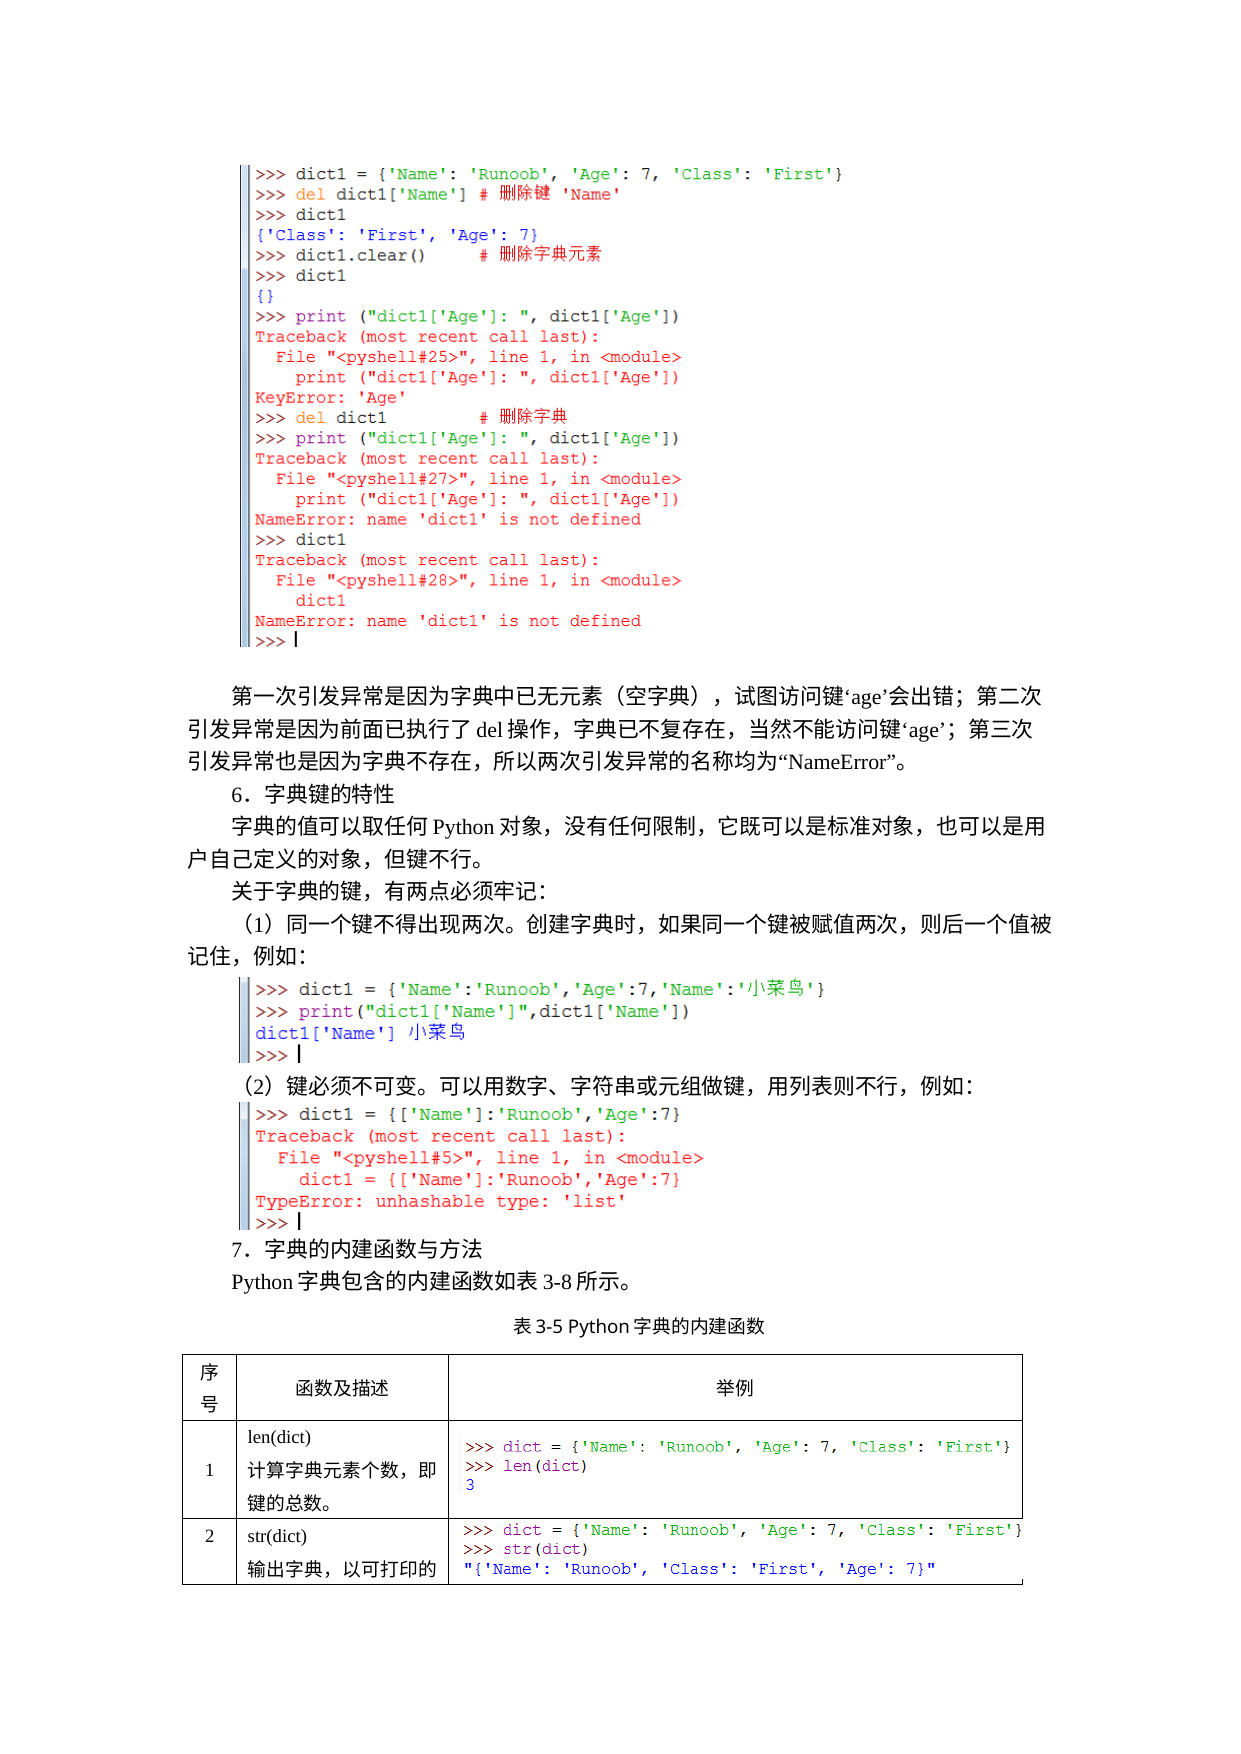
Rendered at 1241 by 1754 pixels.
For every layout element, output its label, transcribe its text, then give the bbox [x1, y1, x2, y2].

picture [459, 1519, 1027, 1579]
text （1）同一个键不得出现两次。创建字典时，如果同一个键被赋值两次，则后一个值被记住，例如： [187, 906, 1053, 971]
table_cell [237, 1519, 448, 1584]
text 关于字典的键，有两点必须牢记： [187, 874, 1053, 906]
text 7．字典的内建函数与方法 [187, 1231, 1053, 1264]
text 表3-5 Python字典的内建函数 [187, 1309, 1053, 1341]
text 字典的值可以取任何Python对象，没有任何限制，它既可以是标准对象，也可以是用户自己定义的对象，但键不行。 [187, 809, 1053, 874]
picture [240, 165, 857, 647]
text 第一次引发异常是因为字典中已无元素（空字典），试图访问键‘age’会出错；第二次引发异常是因为前面已执行了del操作，字典已不复存在，当然不能访问键‘age’；第三次引发异常也是因为字典不存在，所以两次引发异常的名称均为“NameError”。 [187, 679, 1053, 776]
table_cell len(dict) 计算字典元素个数，即键的总数。 [237, 1421, 448, 1518]
table_header 序号 [183, 1355, 236, 1420]
text Python字典包含的内建函数如表3-8所示。 [187, 1264, 1053, 1296]
text 6．字典键的特性 [187, 776, 1053, 809]
table_cell 2 [183, 1519, 236, 1584]
table_header 函数及描述 [237, 1355, 448, 1420]
table_cell [449, 1421, 1022, 1518]
picture [239, 977, 828, 1063]
table_cell 1 [183, 1421, 236, 1518]
picture [459, 1437, 1011, 1493]
text （2）键必须不可变。可以用数字、字符串或元组做键，用列表则不行，例如： [187, 1069, 1053, 1101]
table_cell [449, 1519, 1022, 1584]
table_header 举例 [449, 1355, 1022, 1420]
picture [239, 1102, 718, 1230]
